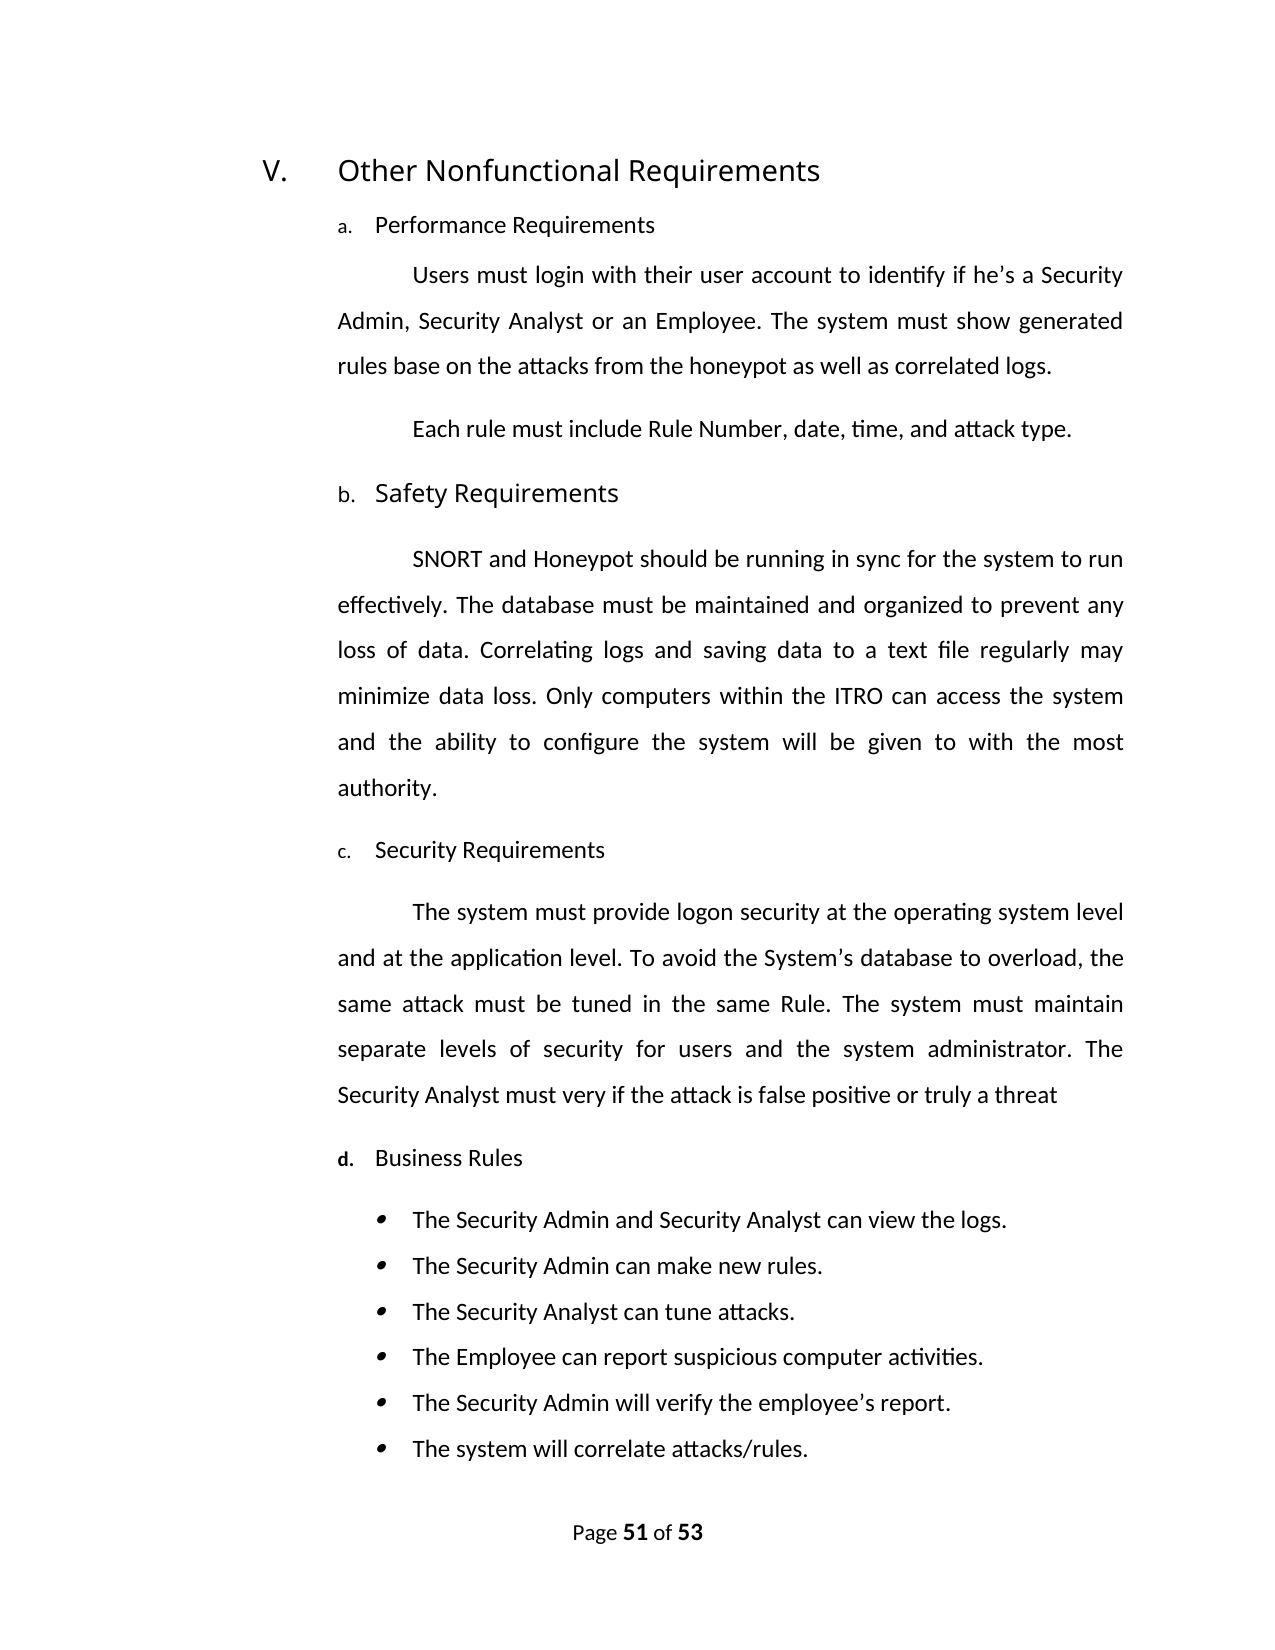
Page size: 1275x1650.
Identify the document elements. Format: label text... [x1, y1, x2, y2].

text SNORT and Honeypot should be running in sync for the system to run effectively. The database must be maintained and organized to prevent any loss of data. Correlating logs and saving data to a text file regularly may minimize data loss. Only computers within the ITRO can access the system and the ability to configure the system will be given to with the most authority. [337, 543, 1125, 802]
list Security Requirements [337, 834, 1125, 864]
list The Security Admin and Security Analyst can view the logs. [375, 1204, 1125, 1235]
list The Security Admin will verify the employee’s report. [375, 1387, 1125, 1418]
list The Security Analyst can tune attacks. [375, 1296, 1125, 1326]
list The system will correlate attacks/rules. [375, 1433, 1125, 1463]
list The Security Admin can make new rules. [375, 1250, 1125, 1280]
list Business Rules [337, 1142, 1125, 1172]
subtitle Other Nonfunctional Requirements [262, 150, 1125, 190]
text The system must provide logon security at the operating system level and at the application level. To avoid the System’s database to overload, the same attack must be tuned in the same Rule. The system must maintain separate levels of security for users and the system administrator. The Security Analyst must very if the attack is false positive or truly a threat [337, 896, 1125, 1110]
list The Employee can report suspicious computer activities. [375, 1341, 1125, 1372]
text Each rule must include Rule Number, date, time, and attack type. [337, 413, 1125, 443]
text Users must login with their user account to identify if he’s a Security Admin, Security Analyst or an Employee. The system must show generated rules base on the attacks from the honeypot as well as correlated logs. [337, 259, 1125, 381]
list Performance Requirements [337, 209, 1125, 240]
list Safety Requirements [337, 475, 1125, 509]
